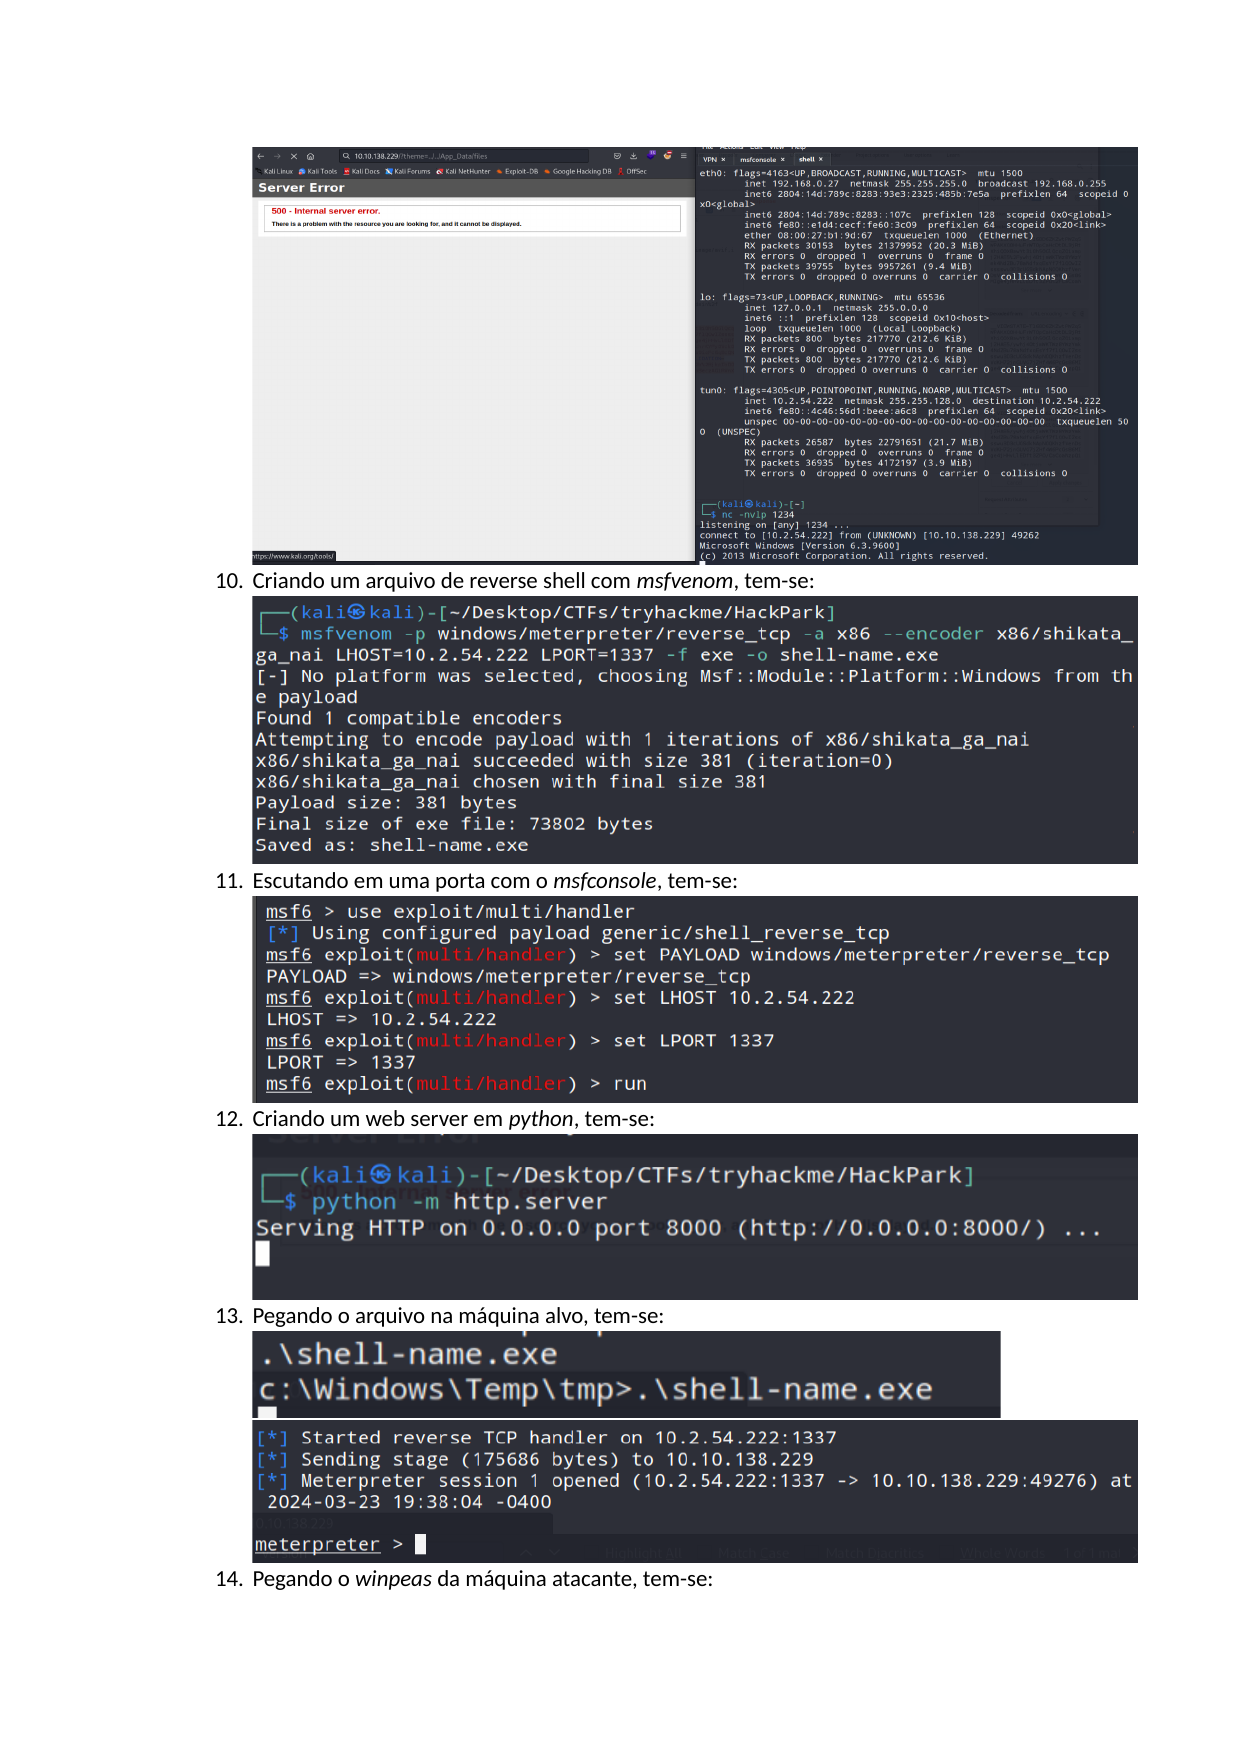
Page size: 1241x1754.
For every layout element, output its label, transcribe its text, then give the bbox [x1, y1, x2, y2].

list Escutando em uma porta com o msfconsole, tem-se: [215, 866, 1063, 894]
list Pegando o arquivo na máquina alvo, tem-se: [215, 1302, 1063, 1329]
list Criando um web server em python, tem-se: [215, 1104, 1063, 1132]
list Criando um arquivo de reverse shell com msfvenom, tem-se: [215, 566, 1063, 594]
picture [252, 147, 1138, 565]
list Pegando o winpeas da máquina atacante, tem-se: [215, 1564, 1063, 1592]
picture [252, 1134, 1138, 1300]
picture [252, 896, 1138, 1103]
picture [252, 596, 1138, 864]
picture [252, 1331, 1001, 1418]
picture [252, 1420, 1138, 1563]
